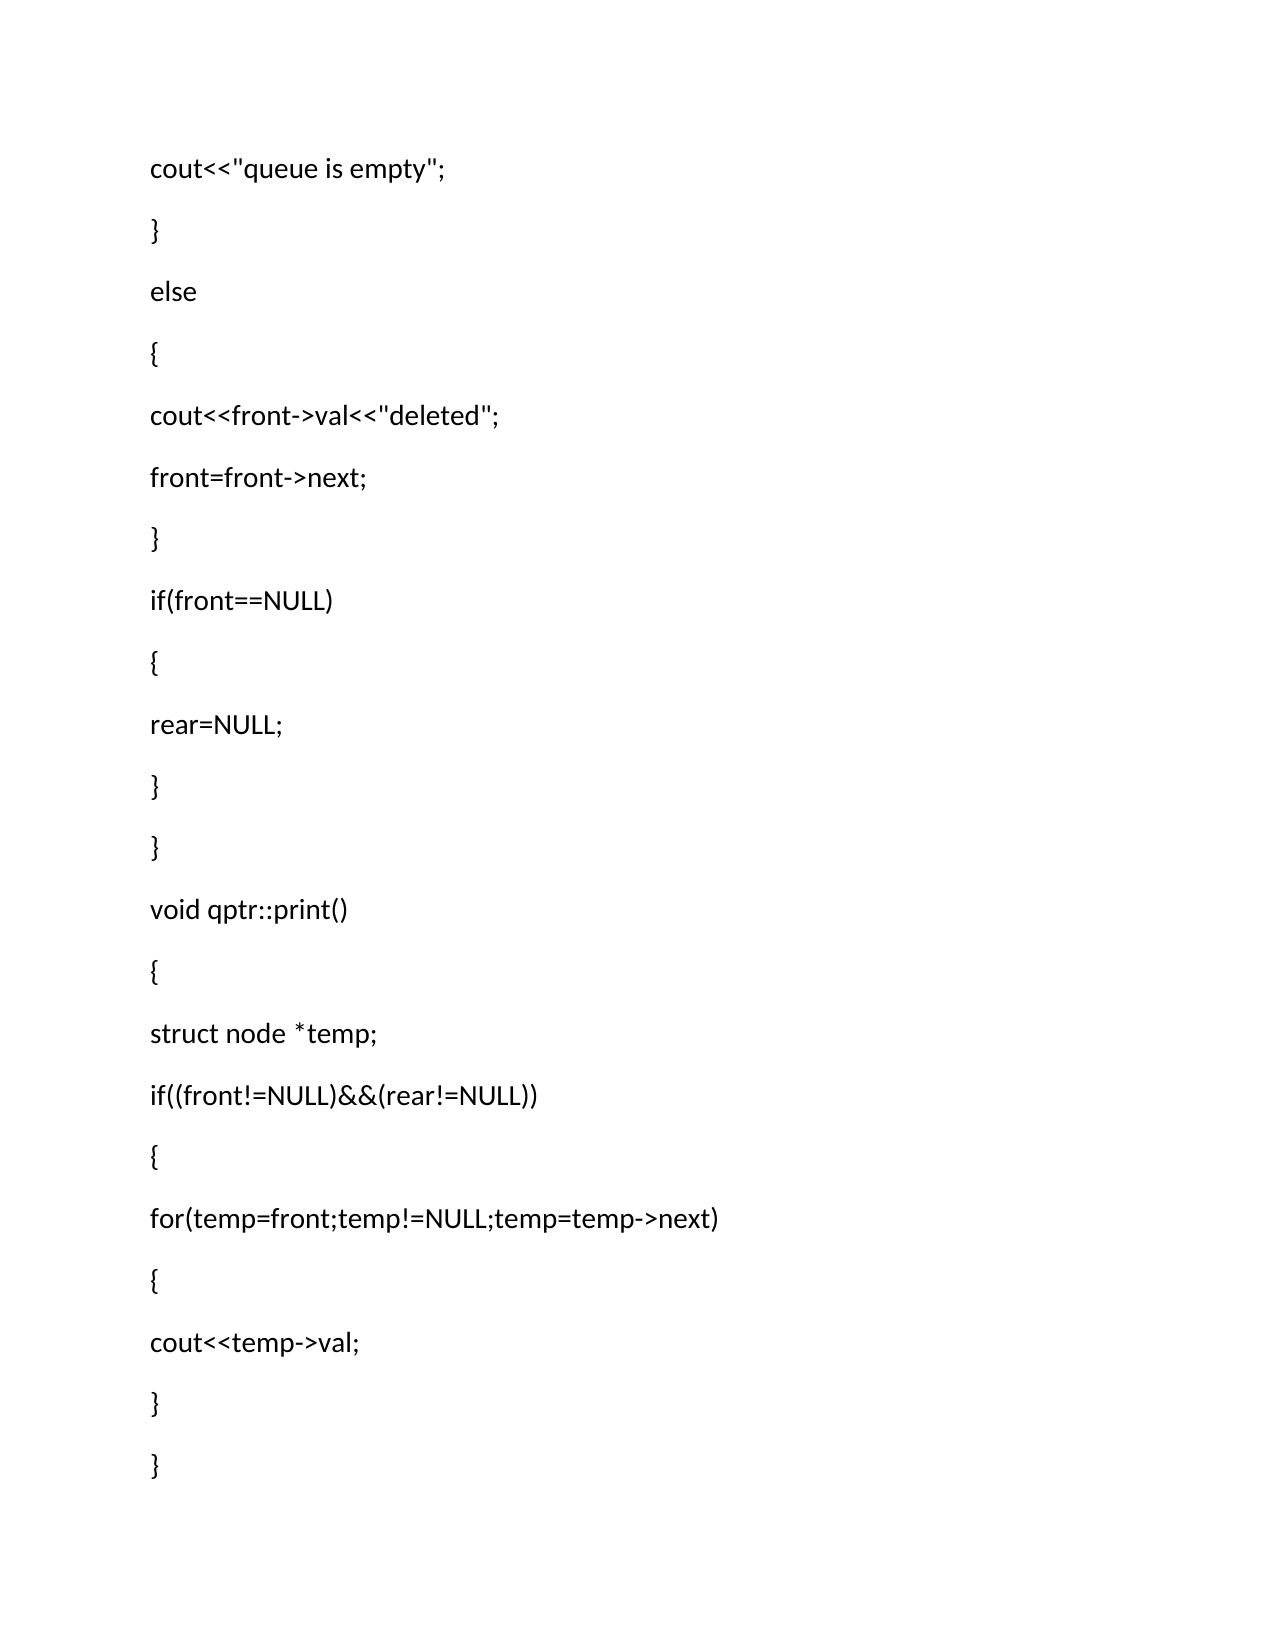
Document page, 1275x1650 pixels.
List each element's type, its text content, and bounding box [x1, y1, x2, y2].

text else [150, 273, 1125, 309]
text front=front->next; [150, 459, 1125, 494]
text } [150, 829, 1125, 865]
text struct node *temp; [150, 1015, 1125, 1050]
text void qptr::print() [150, 891, 1125, 927]
text for(temp=front;temp!=NULL;temp=temp->next) [150, 1200, 1125, 1236]
text { [150, 644, 1125, 680]
text } [150, 212, 1125, 247]
text if((front!=NULL)&&(rear!=NULL)) [150, 1077, 1125, 1112]
text { [150, 1138, 1125, 1174]
text { [150, 335, 1125, 371]
text } [150, 1447, 1125, 1483]
text cout<<front->val<<"deleted"; [150, 397, 1125, 433]
text { [150, 953, 1125, 989]
text { [150, 1262, 1125, 1297]
text cout<<temp->val; [150, 1324, 1125, 1359]
text cout<<"queue is empty"; [150, 150, 1125, 186]
text } [150, 521, 1125, 556]
text rear=NULL; [150, 706, 1125, 742]
text } [150, 768, 1125, 803]
text } [150, 1385, 1125, 1421]
text if(front==NULL) [150, 582, 1125, 618]
